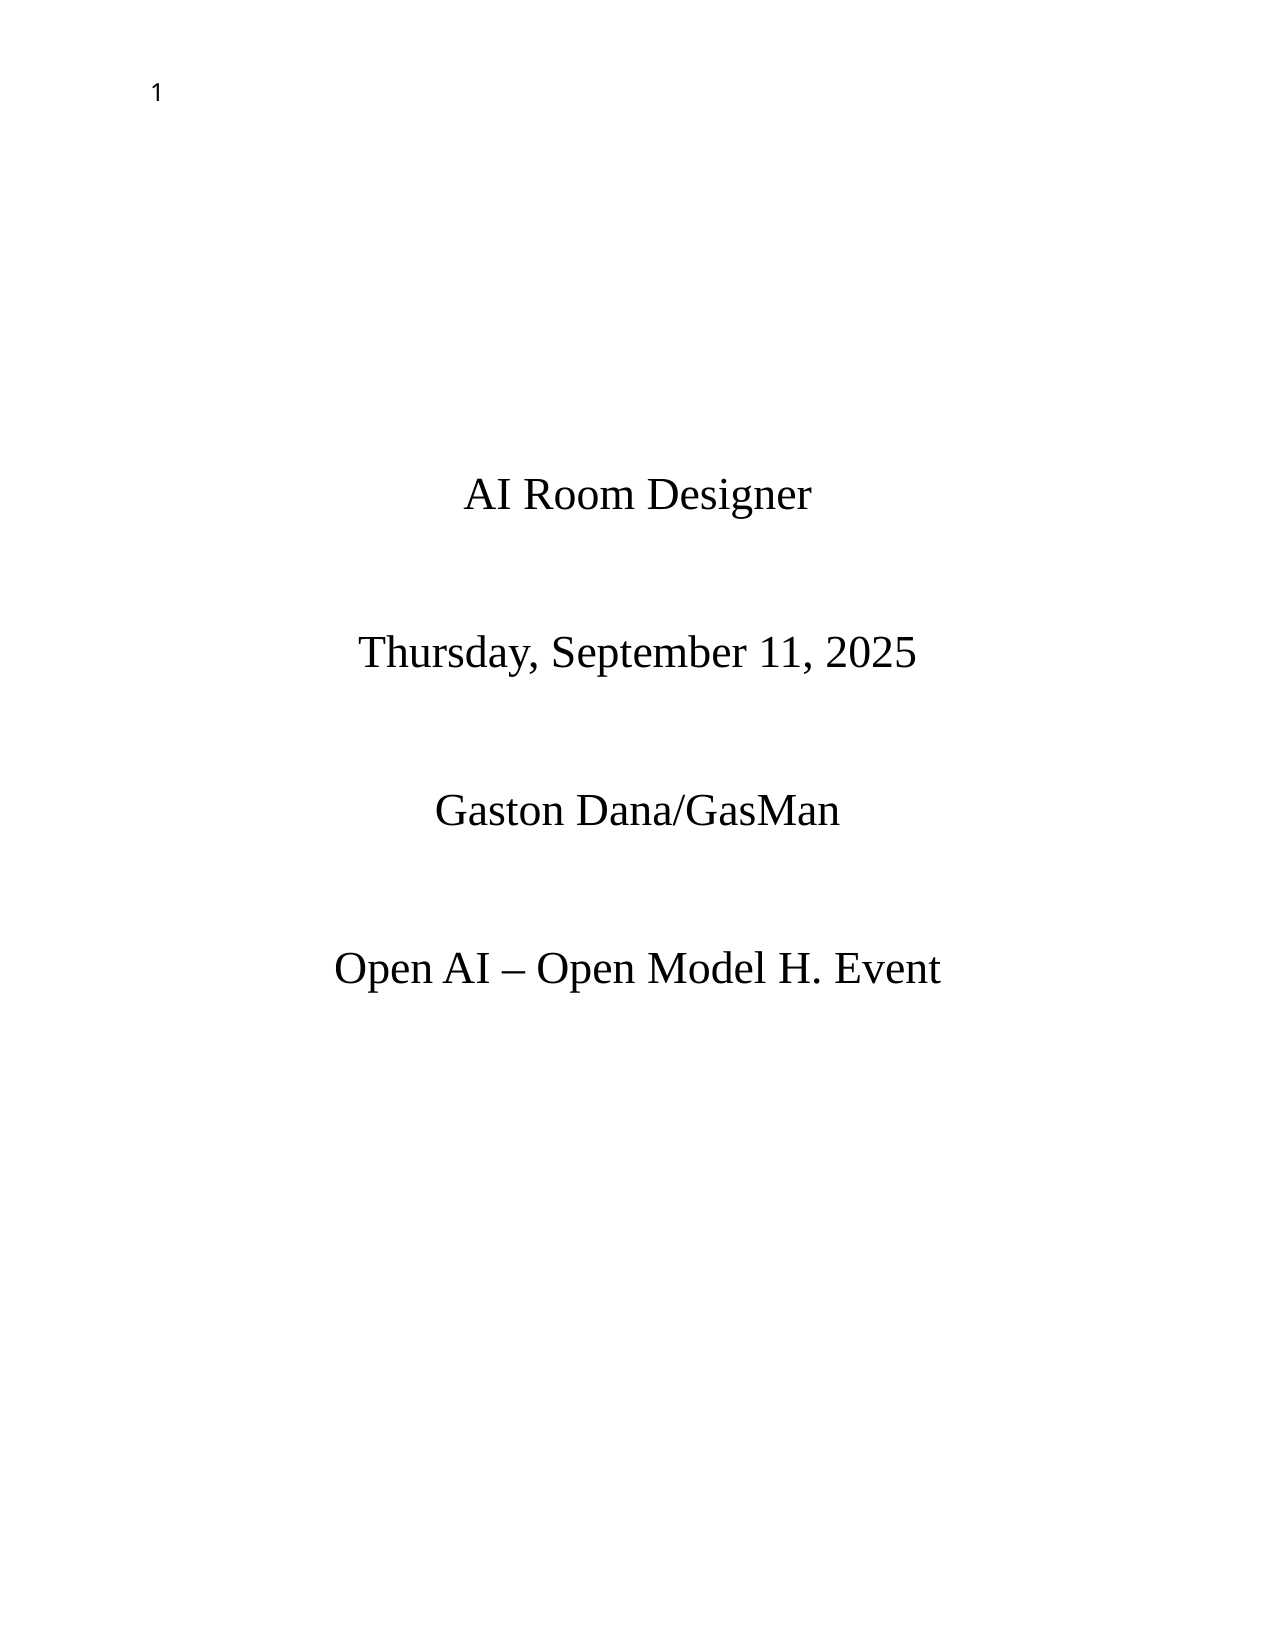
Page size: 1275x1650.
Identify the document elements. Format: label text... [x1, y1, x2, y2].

text Gaston Dana/GasMan [150, 782, 1125, 835]
text Open AI – Open Model H. Event [150, 941, 1125, 993]
text AI Room Designer Thursday, September 11, 2025 [150, 466, 1125, 677]
